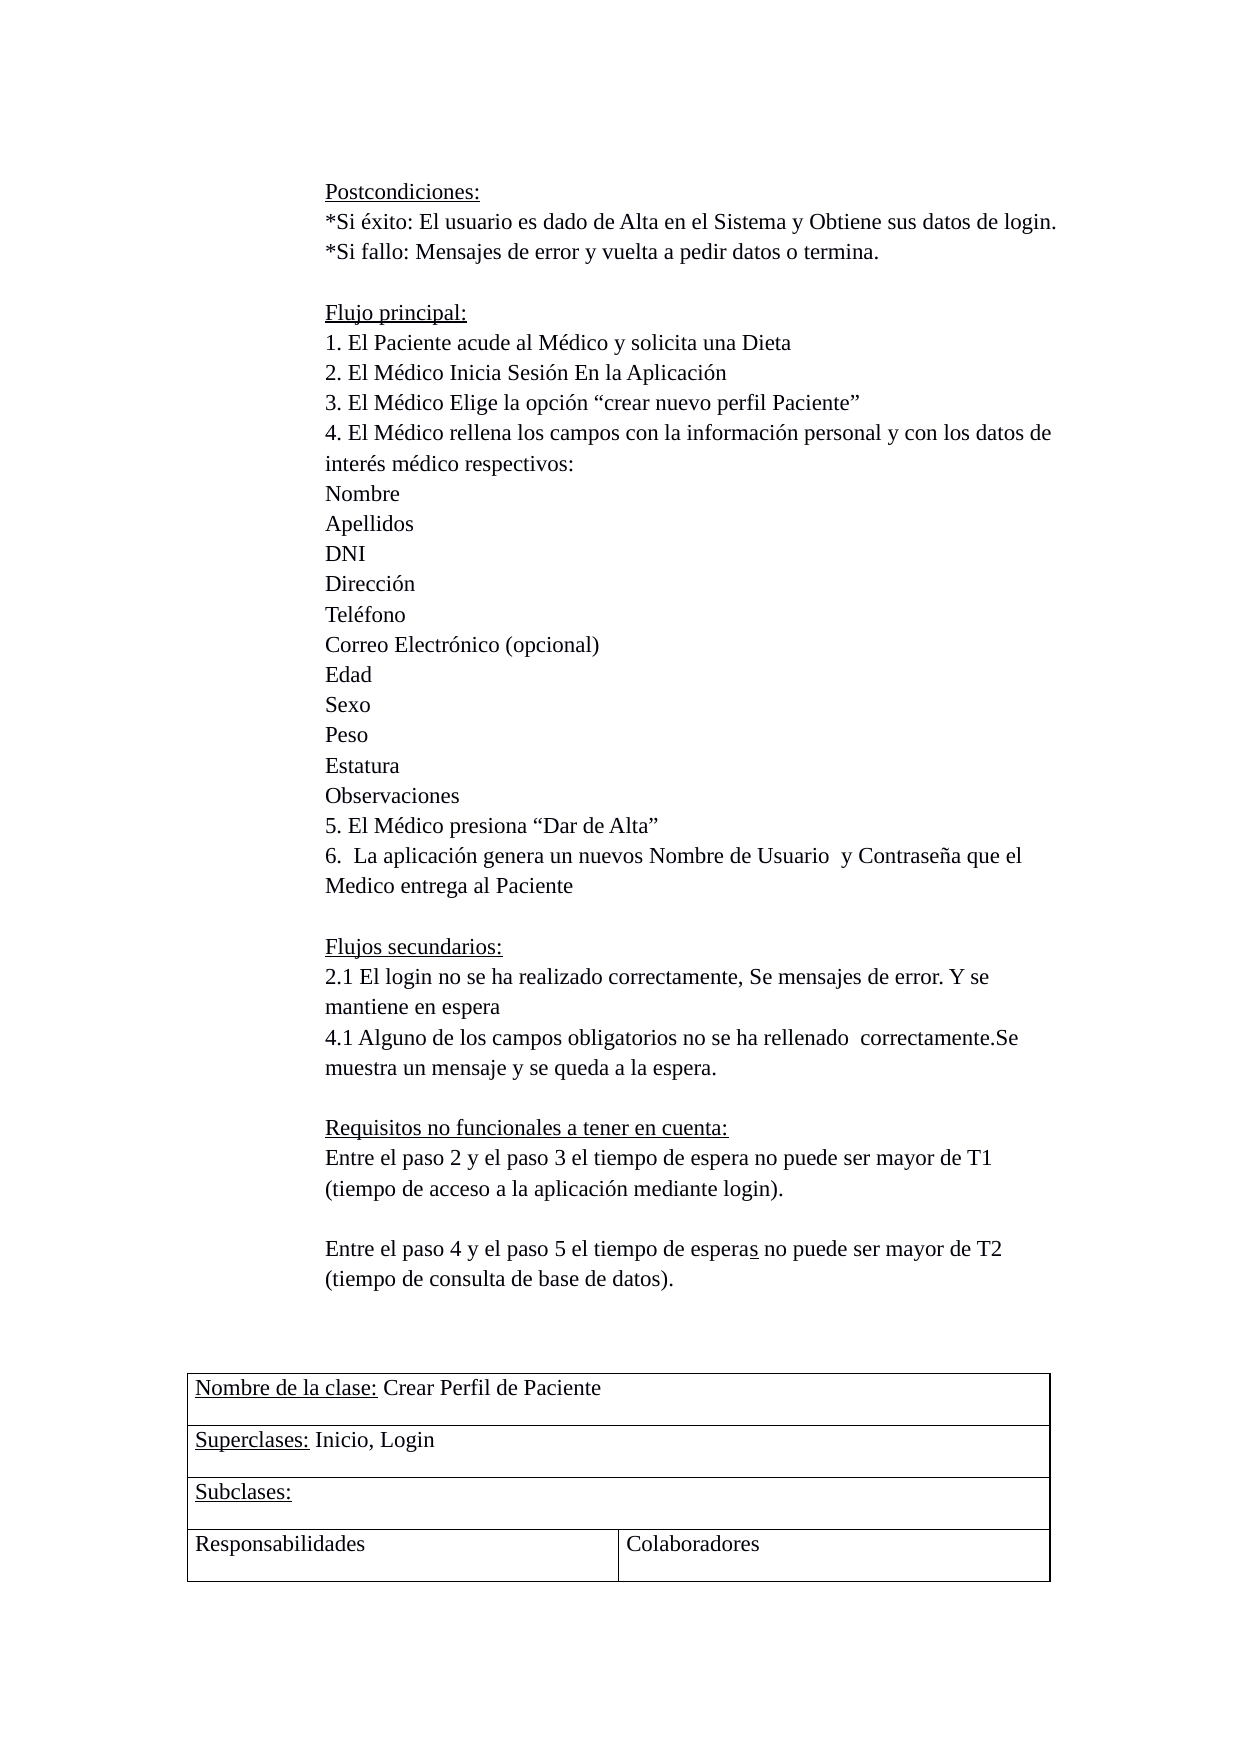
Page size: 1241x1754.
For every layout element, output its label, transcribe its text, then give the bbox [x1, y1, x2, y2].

text 2.1 El login no se ha realizado correctamente, Se mensajes de error. Y se mantiene en espera [325, 963, 1063, 1020]
table_header Nombre de la clase: Crear Perfil de Paciente [188, 1374, 1049, 1425]
text DNI [325, 540, 1063, 567]
text Teléfono [325, 601, 1063, 627]
text 1. El Paciente acude al Médico y solicita una Dieta [325, 329, 1063, 355]
text 2. El Médico Inicia Sesión En la Aplicación [325, 359, 1063, 385]
text 4.1 Alguno de los campos obligatorios no se ha rellenado correctamente.Se muestra un mensaje y se queda a la espera. [325, 1024, 1063, 1080]
text 3. El Médico Elige la opción “crear nuevo perfil Paciente” [325, 389, 1063, 416]
text Estatura [325, 752, 1063, 778]
text Apellidos [325, 510, 1063, 536]
text Observaciones [325, 782, 1063, 808]
text 6. La aplicación genera un nuevos Nombre de Usuario y Contraseña que el Medico entrega al Paciente [325, 842, 1063, 899]
text Flujo principal: [325, 299, 1063, 325]
text 4. El Médico rellena los campos con la información personal y con los datos de interés médico respectivos: [325, 419, 1063, 476]
text Nombre [325, 480, 1063, 506]
text Entre el paso 4 y el paso 5 el tiempo de esperas no puede ser mayor de T2 (tiempo de consulta de base de datos). [325, 1235, 1063, 1292]
text Flujos secundarios: [325, 933, 1063, 959]
text Dirección [325, 571, 1063, 597]
table_cell Colaboradores [619, 1530, 1049, 1581]
text Postcondiciones: [325, 178, 1063, 204]
text *Si fallo: Mensajes de error y vuelta a pedir datos o termina. [325, 238, 1063, 264]
text Entre el paso 2 y el paso 3 el tiempo de espera no puede ser mayor de T1 (tiempo de acceso a la aplicación mediante login). [325, 1144, 1063, 1201]
text Peso [325, 722, 1063, 748]
text Edad [325, 661, 1063, 687]
table_cell Subclases: [188, 1478, 1049, 1529]
text Requisitos no funcionales a tener en cuenta: [325, 1114, 1063, 1141]
text Correo Electrónico (opcional) [325, 631, 1063, 657]
table_cell Superclases: Inicio, Login [188, 1426, 1049, 1477]
table_cell Responsabilidades [188, 1530, 618, 1581]
text *Si éxito: El usuario es dado de Alta en el Sistema y Obtiene sus datos de login. [325, 208, 1063, 234]
text Sexo [325, 691, 1063, 718]
text 5. El Médico presiona “Dar de Alta” [325, 812, 1063, 838]
